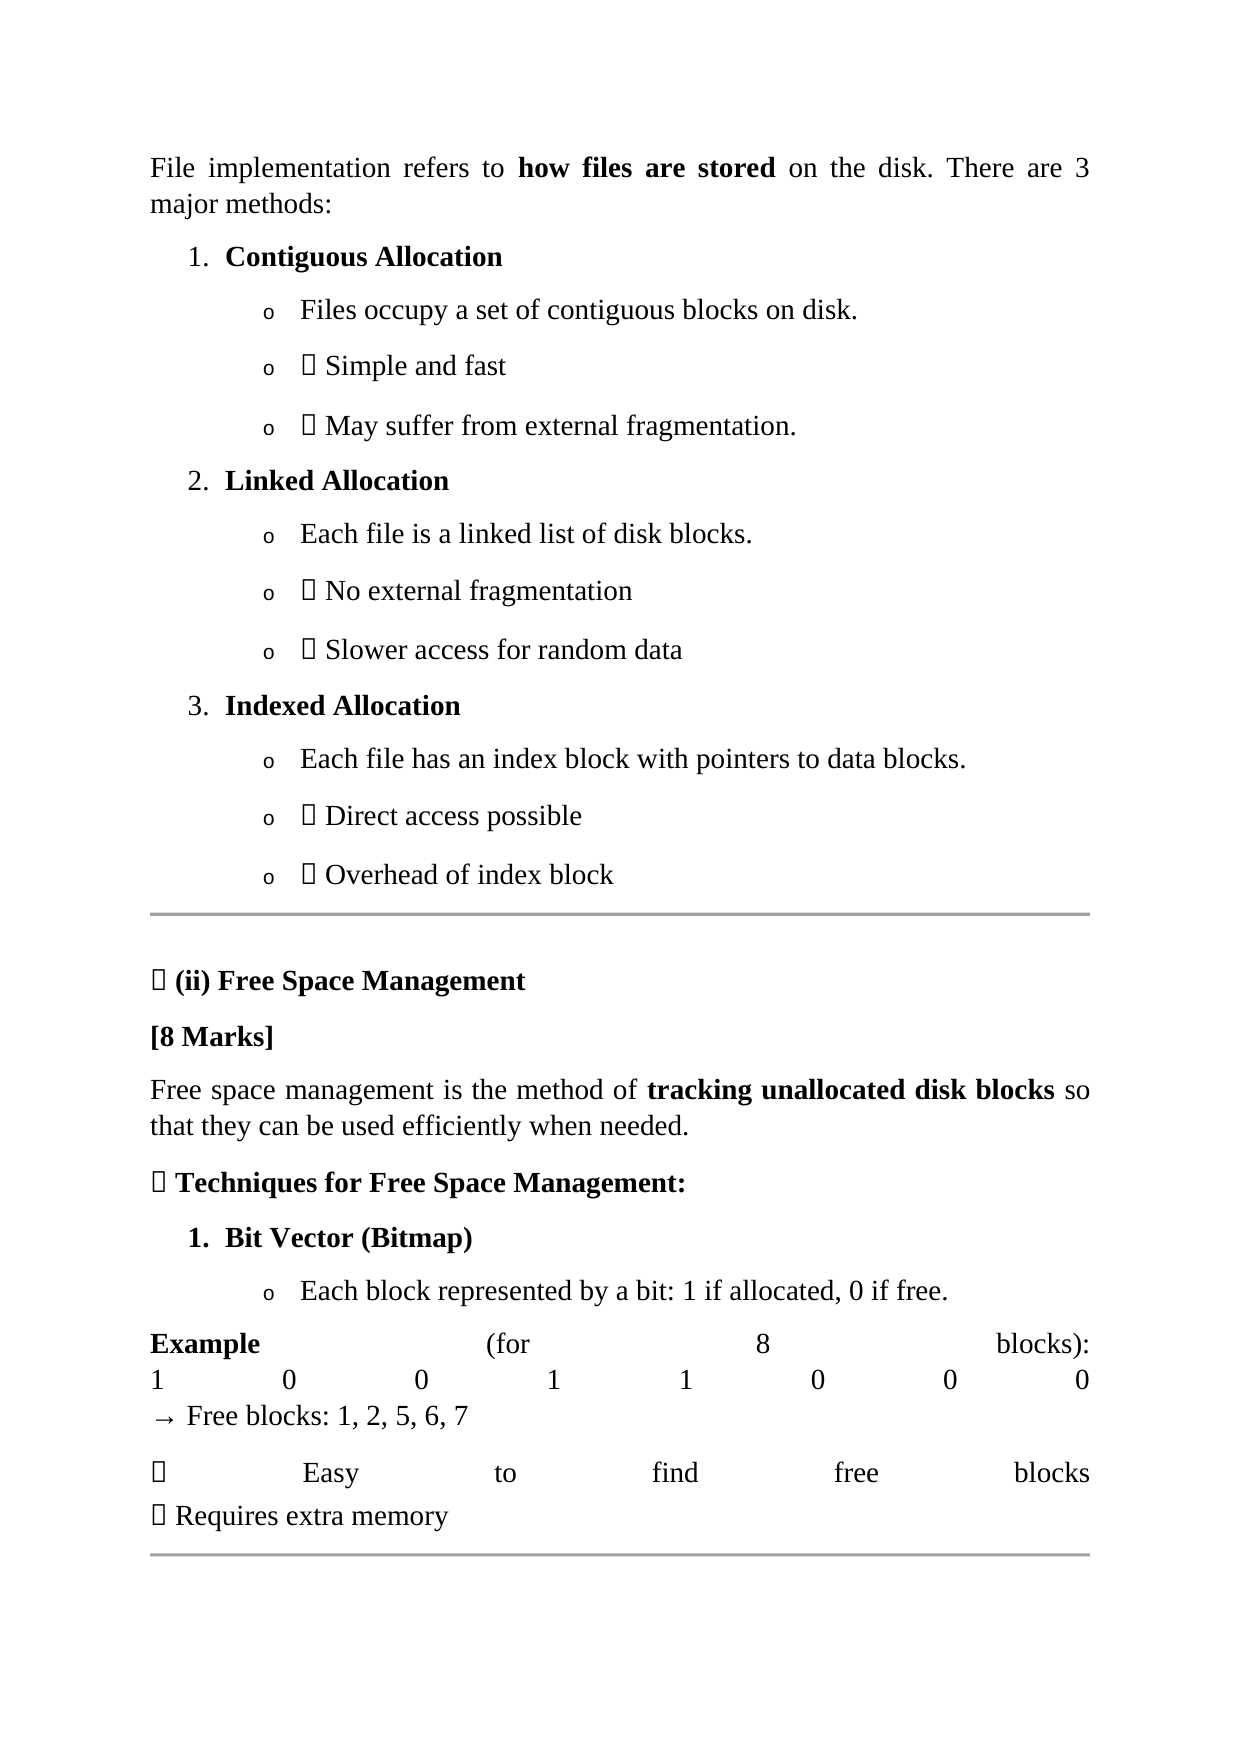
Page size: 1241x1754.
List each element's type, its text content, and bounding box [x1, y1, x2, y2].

list ❌ Overhead of index block [262, 853, 1090, 893]
list Linked Allocation [187, 463, 1090, 497]
list Each file is a linked list of disk blocks. [262, 516, 1090, 550]
list ✅ Direct access possible [262, 794, 1090, 833]
list Indexed Allocation [187, 688, 1090, 722]
list Files occupy a set of contiguous blocks on disk. [262, 292, 1090, 325]
text [8 Marks] [150, 1019, 1090, 1053]
list Bit Vector (Bitmap) [187, 1220, 1090, 1254]
list ✅ No external fragmentation [262, 569, 1090, 609]
text Free space management is the method of tracking unallocated disk blocks so that they can be used efficiently when needed. [150, 1072, 1090, 1142]
list Each file has an index block with pointers to data blocks. [262, 741, 1090, 774]
list ✅ Simple and fast [262, 344, 1090, 384]
text Example (for 8 blocks): 1 0 0 1 1 0 0 0 → Free blocks: 1, 2, 5, 6, 7 [150, 1326, 1090, 1432]
list ❌ Slower access for random data [262, 629, 1090, 668]
text ✅ Easy to find free blocks ❌ Requires extra memory [150, 1451, 1090, 1533]
list Contiguous Allocation [187, 239, 1090, 272]
text File implementation refers to how files are stored on the disk. There are 3 major methods: [150, 150, 1090, 220]
list ❌ May suffer from external fragmentation. [262, 404, 1090, 444]
text ✅ Techniques for Free Space Management: [150, 1161, 1090, 1201]
list Each block represented by a bit: 1 if allocated, 0 if free. [262, 1273, 1090, 1307]
text 🔸 (ii) Free Space Management [150, 959, 1090, 999]
